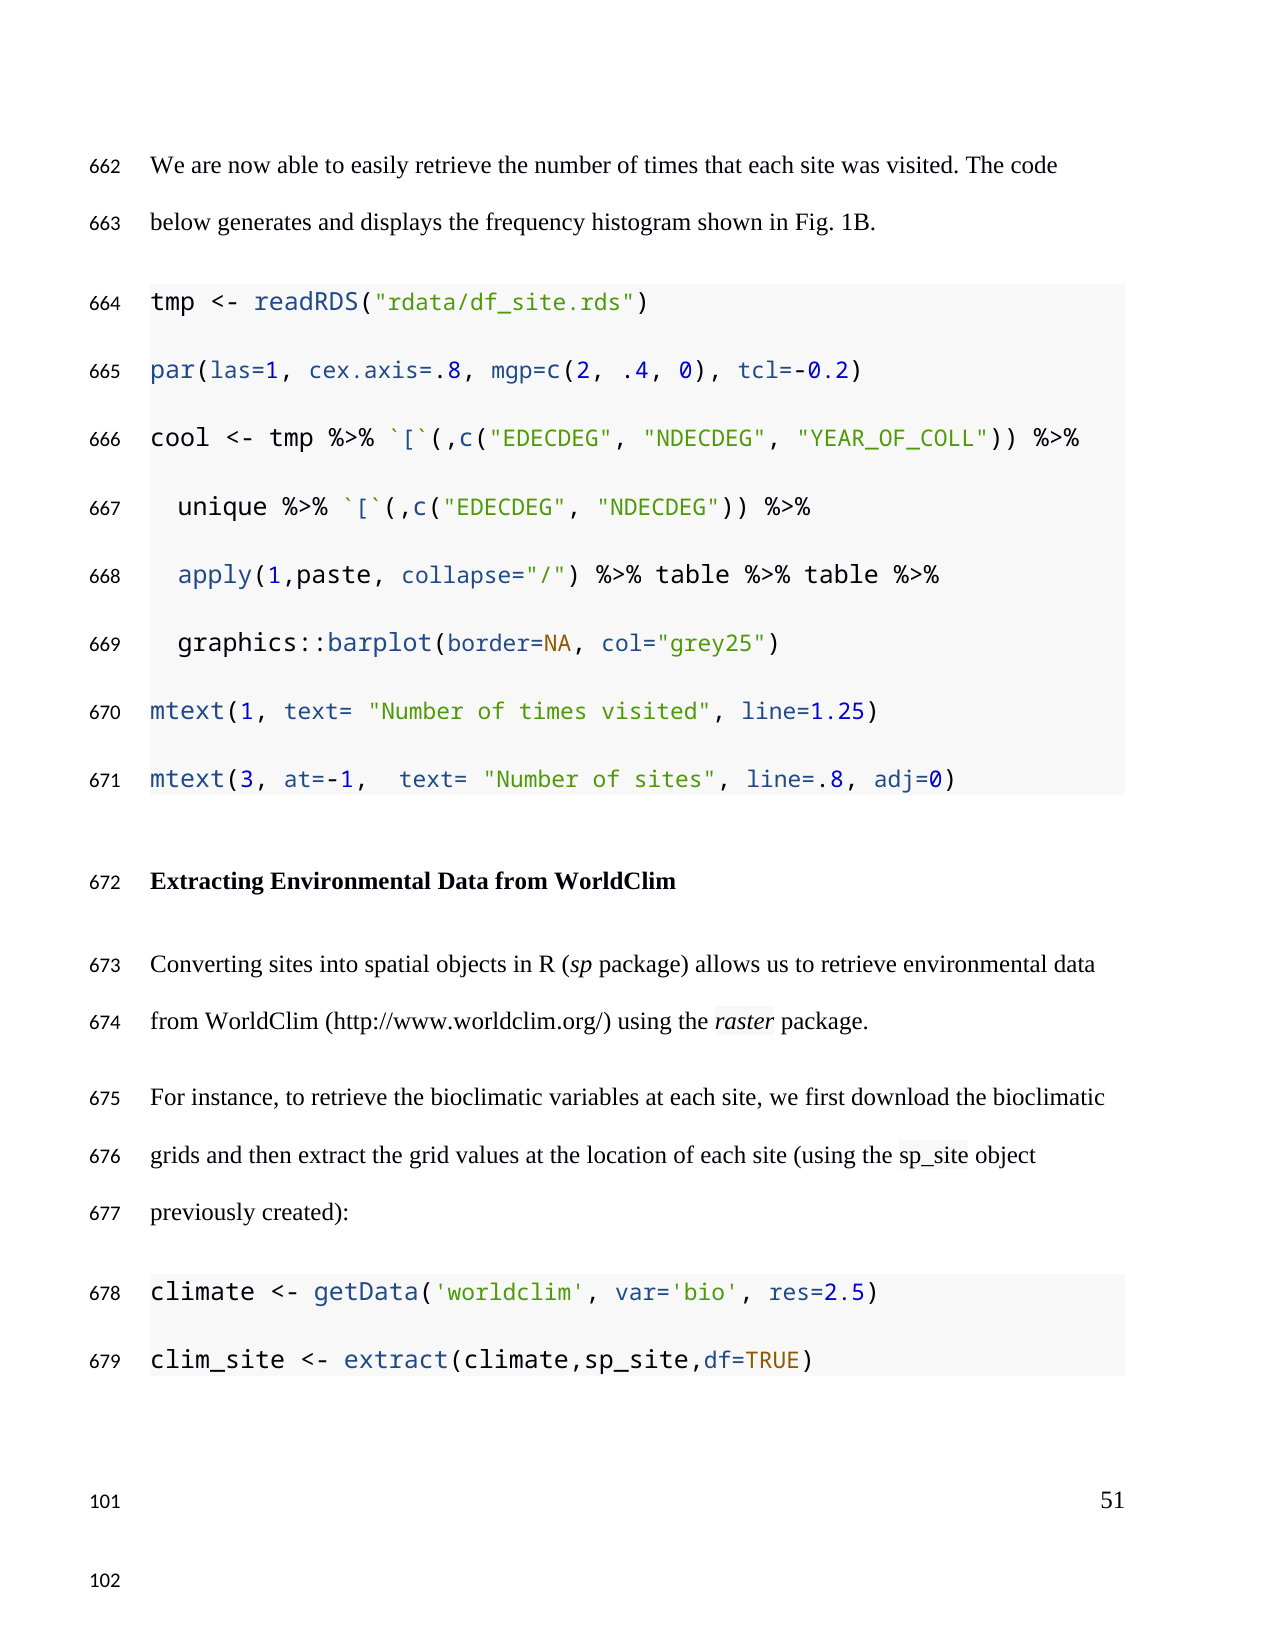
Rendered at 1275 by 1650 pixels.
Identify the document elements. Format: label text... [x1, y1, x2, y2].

text We are now able to easily retrieve the number of times that each site was visited. The code below generates and displays the frequency histogram shown in Fig. 1B. [150, 150, 1125, 236]
text Converting sites into spatial objects in R (sp package) allows us to retrieve environmental data from WorldClim (http://www.worldclim.org/) using the raster package. [150, 949, 1125, 1035]
text For instance, to retrieve the bioclimatic variables at each site, we first download the bioclimatic grids and then extract the grid values at the location of each site (using the sp_site object previously created): [150, 1082, 1125, 1226]
subtitle Extracting Environmental Data from WorldClim [150, 866, 1125, 895]
text climate <- getData('worldclim', var='bio', res=2.5) clim_site <- extract(climate,sp_site,df=TRUE) [150, 1274, 1125, 1376]
text tmp <- readRDS("rdata/df_site.rds") par(las=1, cex.axis=.8, mgp=c(2, .4, 0), tcl=-0.2) cool <- tmp %>% `[`(,c("EDECDEG", "NDECDEG", "YEAR_OF_COLL")) %>% unique %>% `[`(,c("EDECDEG", "NDECDEG")) %>% apply(1,paste, collapse="/") %>% table %>% table %>% graphics::barplot(border=NA, col="grey25") mtext(1, text= "Number of times visited", line=1.25) mtext(3, at=-1, text= "Number of sites", line=.8, adj=0) [150, 284, 1125, 795]
